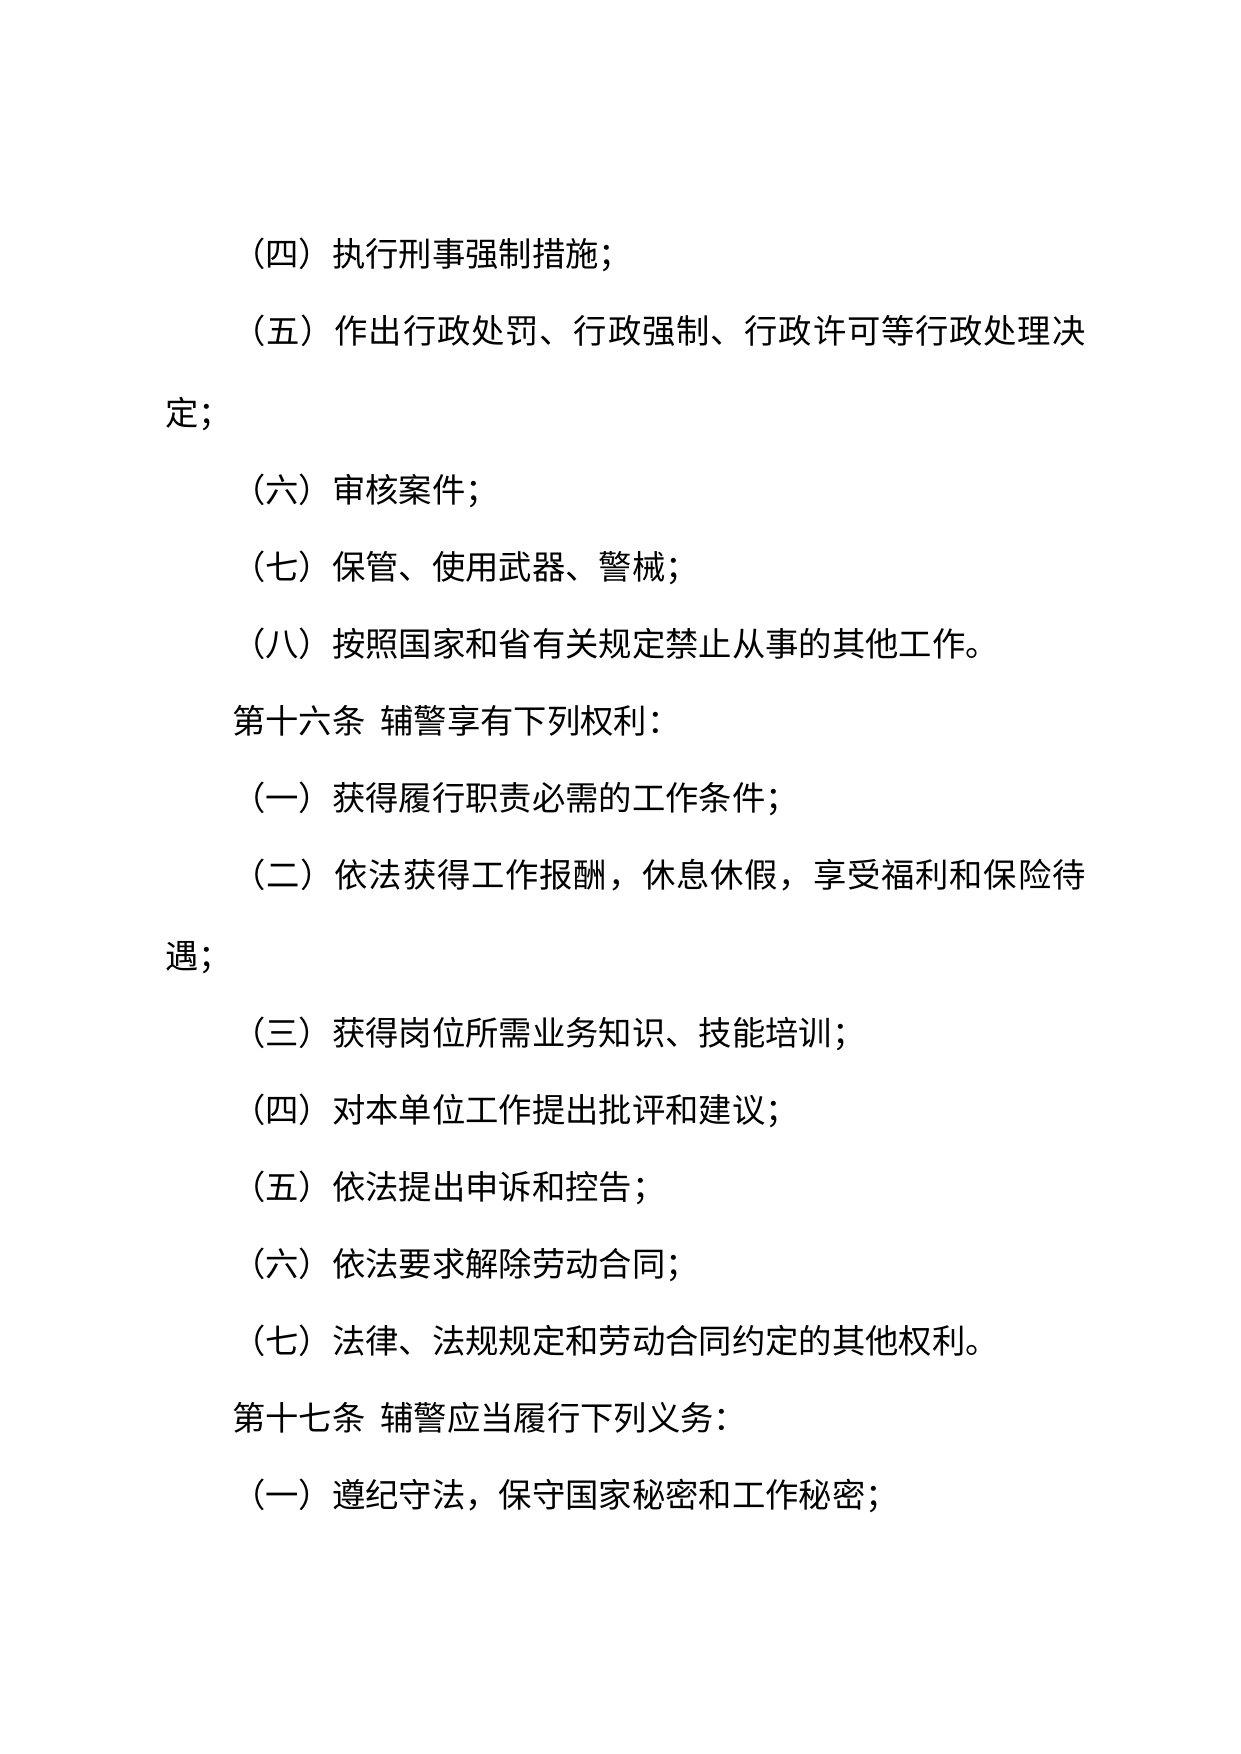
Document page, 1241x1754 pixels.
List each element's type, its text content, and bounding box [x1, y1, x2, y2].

text 第十七条 辅警应当履行下列义务： [165, 1383, 1087, 1448]
text （一）获得履行职责必需的工作条件； [165, 763, 1087, 828]
text （六）依法要求解除劳动合同； [165, 1229, 1087, 1294]
text （七）法律、法规规定和劳动合同约定的其他权利。 [165, 1306, 1087, 1371]
text （四）对本单位工作提出批评和建议； [165, 1075, 1087, 1140]
text （五）作出行政处罚、行政强制、行政许可等行政处理决定； [165, 297, 1087, 443]
text （五）依法提出申诉和控告； [165, 1152, 1087, 1217]
text 第十六条 辅警享有下列权利： [165, 686, 1087, 751]
text （八）按照国家和省有关规定禁止从事的其他工作。 [165, 609, 1087, 674]
text （一）遵纪守法，保守国家秘密和工作秘密； [165, 1460, 1087, 1525]
text （三）获得岗位所需业务知识、技能培训； [165, 998, 1087, 1063]
text （七）保管、使用武器、警械； [165, 532, 1087, 597]
text （四）执行刑事强制措施； [165, 220, 1087, 285]
text （二）依法获得工作报酬，休息休假，享受福利和保险待遇； [165, 840, 1087, 986]
text （六）审核案件； [165, 455, 1087, 520]
